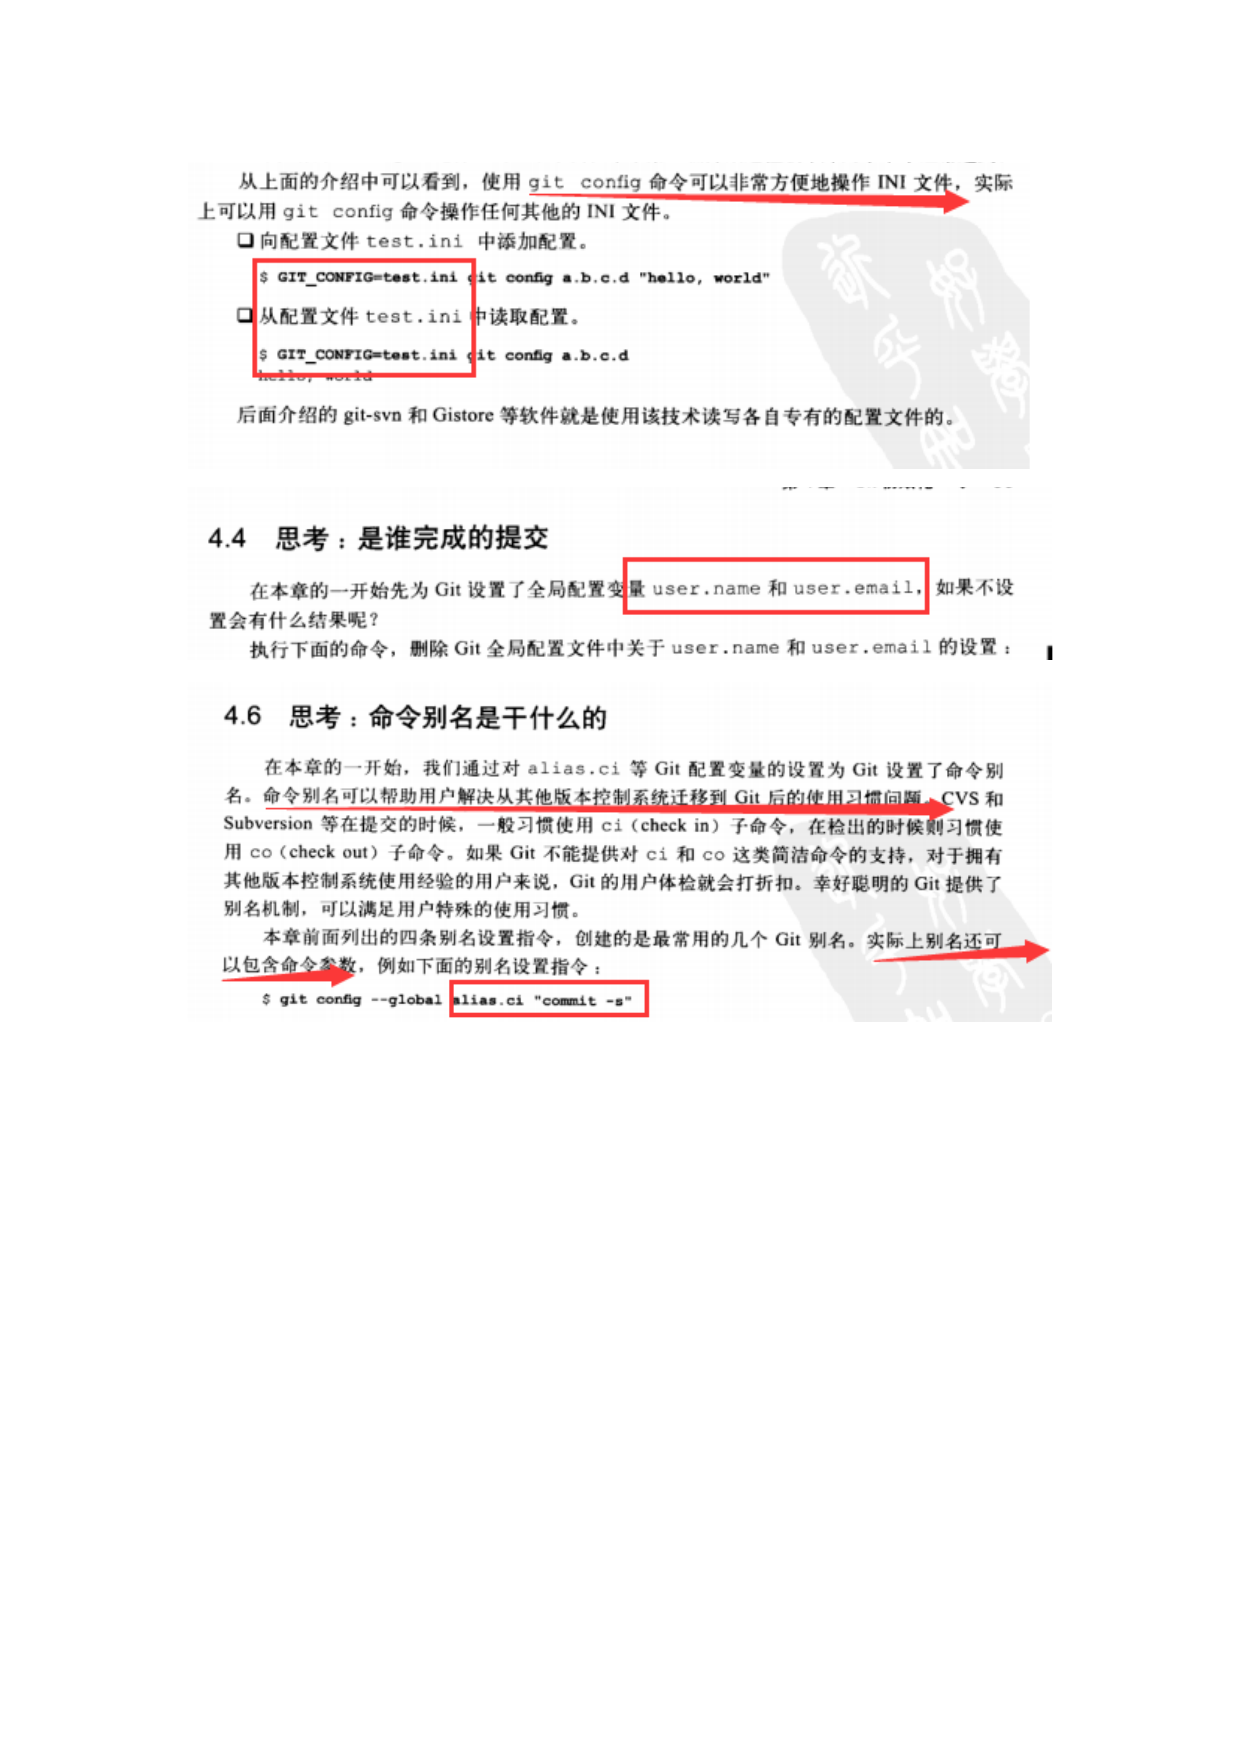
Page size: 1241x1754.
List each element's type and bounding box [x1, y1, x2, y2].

picture [187, 682, 1052, 1022]
picture [187, 487, 1053, 660]
picture [187, 162, 1030, 469]
